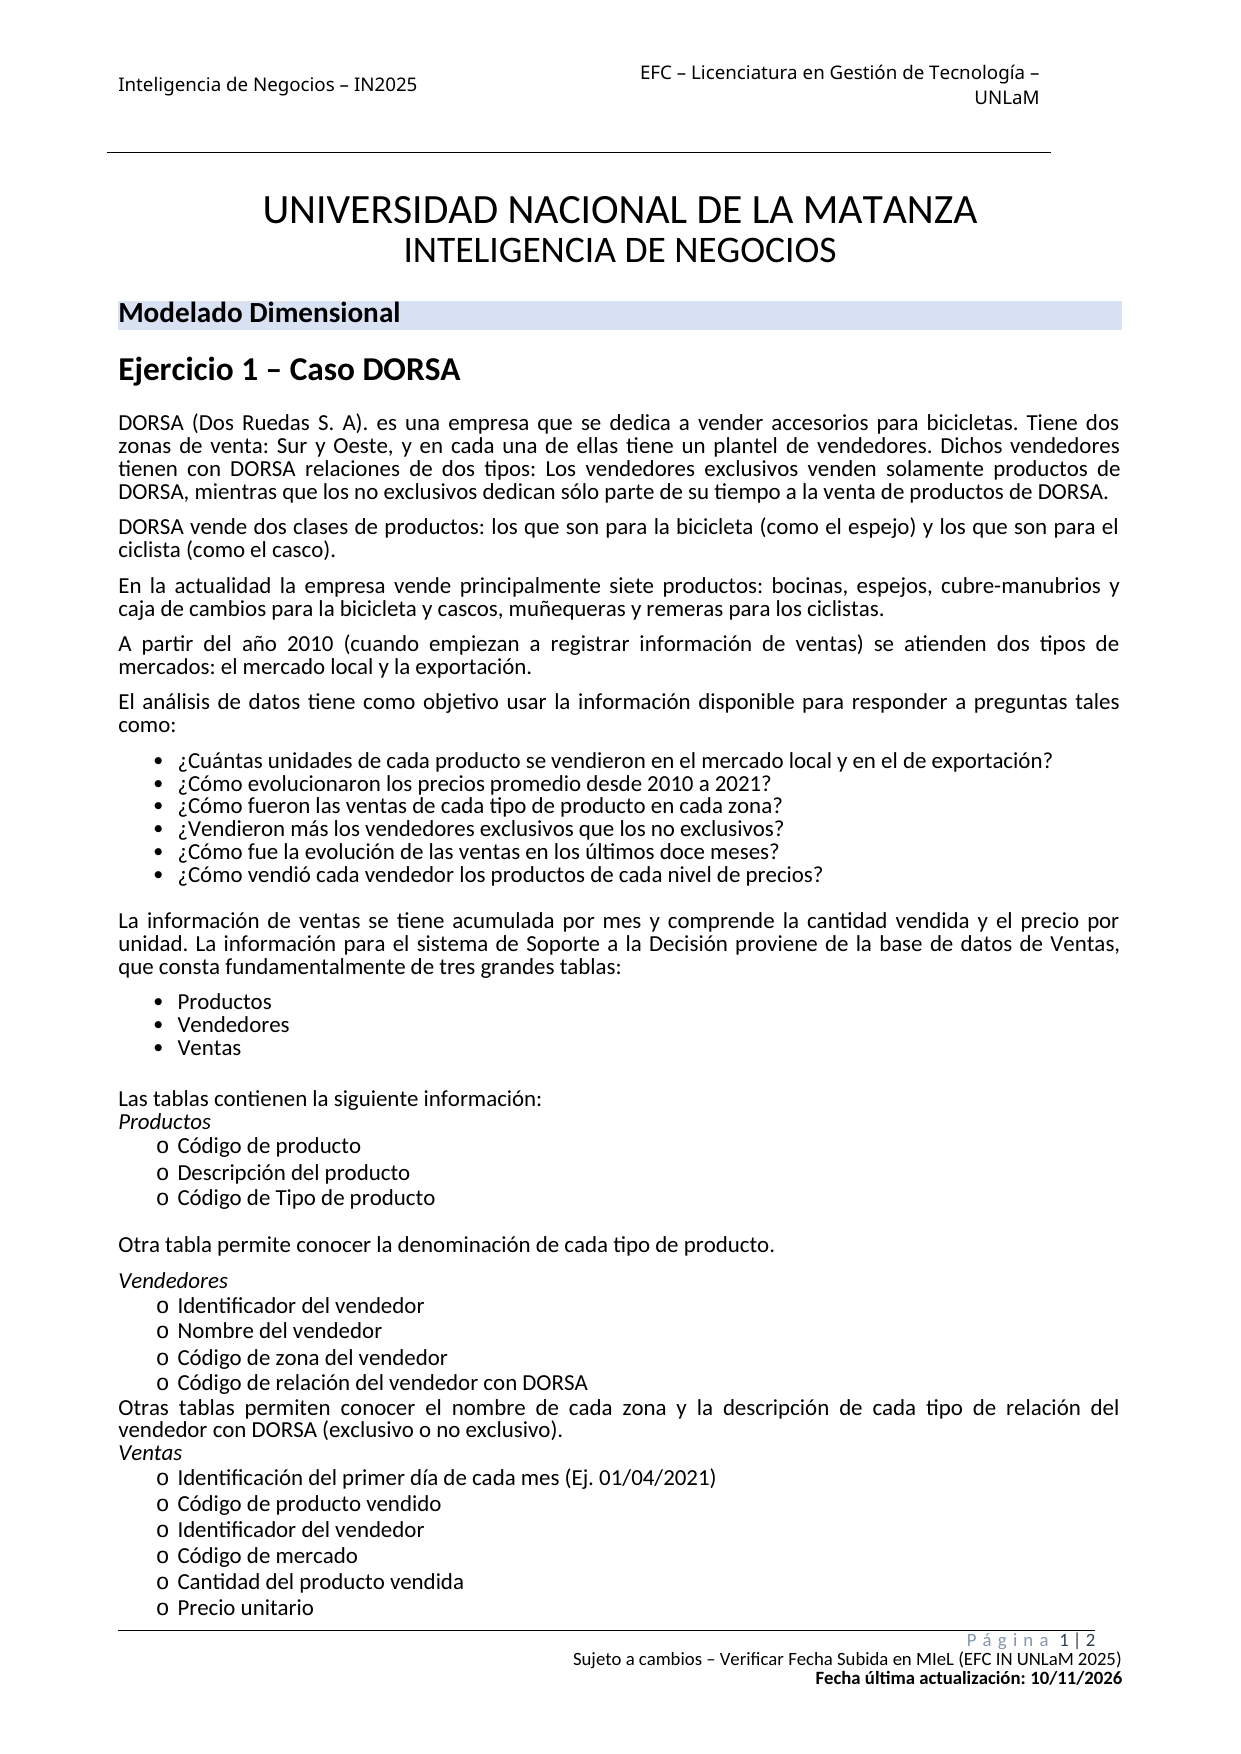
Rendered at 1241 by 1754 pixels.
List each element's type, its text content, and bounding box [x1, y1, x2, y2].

list ¿Vendieron más los vendedores exclusivos que los no exclusivos? [154, 820, 1122, 843]
list Descripción del producto [156, 1161, 1122, 1187]
text En la actualidad la empresa vende principalmente siete productos: bocinas, espejos, cubre-manubrios y caja de cambios para la bicicleta y cascos, muñequeras y remeras para los ciclistas. [118, 576, 1122, 622]
text Ventas [118, 1443, 1122, 1466]
list Identificador del vendedor [156, 1518, 1122, 1544]
list Precio unitario [156, 1596, 1122, 1622]
list ¿Cómo evolucionaron los precios promedio desde 2010 a 2021? [154, 774, 1122, 797]
text El análisis de datos tiene como objetivo usar la información disponible para responder a preguntas tales como: [118, 693, 1122, 738]
list Código de producto [156, 1135, 1122, 1161]
text INTELIGENCIA DE NEGOCIOS [118, 234, 1122, 272]
list ¿Cuántas unidades de cada producto se vendieron en el mercado local y en el de exportación? [154, 751, 1122, 774]
list ¿Cómo vendió cada vendedor los productos de cada nivel de precios? [154, 866, 1122, 888]
list Código de producto vendido [156, 1492, 1122, 1518]
text UNIVERSIDAD NACIONAL DE LA MATANZA [118, 193, 1122, 234]
list Cantidad del producto vendida [156, 1570, 1122, 1596]
text Ejercicio 1 – Caso DORSA [118, 355, 1122, 388]
text Otras tablas permiten conocer el nombre de cada zona y la descripción de cada tipo de relación del vendedor con DORSA (exclusivo o no exclusivo). [118, 1398, 1122, 1443]
text DORSA (Dos Ruedas S. A). es una empresa que se dedica a vender accesorios para bicicletas. Tiene dos zonas de venta: Sur y Oeste, y en cada una de ellas tiene un plantel de vendedores. Dichos vendedores tienen con DORSA relaciones de dos tipos: Los vendedores exclusivos venden solamente productos de DORSA, mientras que los no exclusivos dedican sólo parte de su tiempo a la venta de productos de DORSA. [118, 413, 1122, 505]
list Nombre del vendedor [156, 1320, 1122, 1346]
list ¿Cómo fueron las ventas de cada tipo de producto en cada zona? [154, 797, 1122, 820]
list Productos [154, 993, 1122, 1016]
text Las tablas contienen la siguiente información: [118, 1089, 1122, 1112]
list Identificador del vendedor [156, 1294, 1122, 1320]
list Ventas [154, 1038, 1122, 1061]
list Código de mercado [156, 1544, 1122, 1570]
list Código de Tipo de producto [156, 1187, 1122, 1213]
text La información de ventas se tiene acumulada por mes y comprende la cantidad vendida y el precio por unidad. La información para el sistema de Soporte a la Decisión proviene de la base de datos de Ventas, que consta fundamentalmente de tres grandes tablas: [118, 911, 1122, 980]
list Vendedores [154, 1016, 1122, 1038]
text Productos [118, 1112, 1122, 1135]
list Identificación del primer día de cada mes (Ej. 01/04/2021) [156, 1466, 1122, 1492]
text DORSA vende dos clases de productos: los que son para la bicicleta (como el espejo) y los que son para el ciclista (como el casco). [118, 518, 1122, 563]
list ¿Cómo fue la evolución de las ventas en los últimos doce meses? [154, 843, 1122, 866]
list Código de relación del vendedor con DORSA [156, 1372, 1122, 1398]
text Modelado Dimensional [118, 301, 1122, 330]
text Vendedores [118, 1271, 1122, 1294]
list Código de zona del vendedor [156, 1346, 1122, 1372]
text A partir del año 2010 (cuando empiezan a registrar información de ventas) se atienden dos tipos de mercados: el mercado local y la exportación. [118, 634, 1122, 680]
text Otra tabla permite conocer la denominación de cada tipo de producto. [118, 1236, 1122, 1258]
